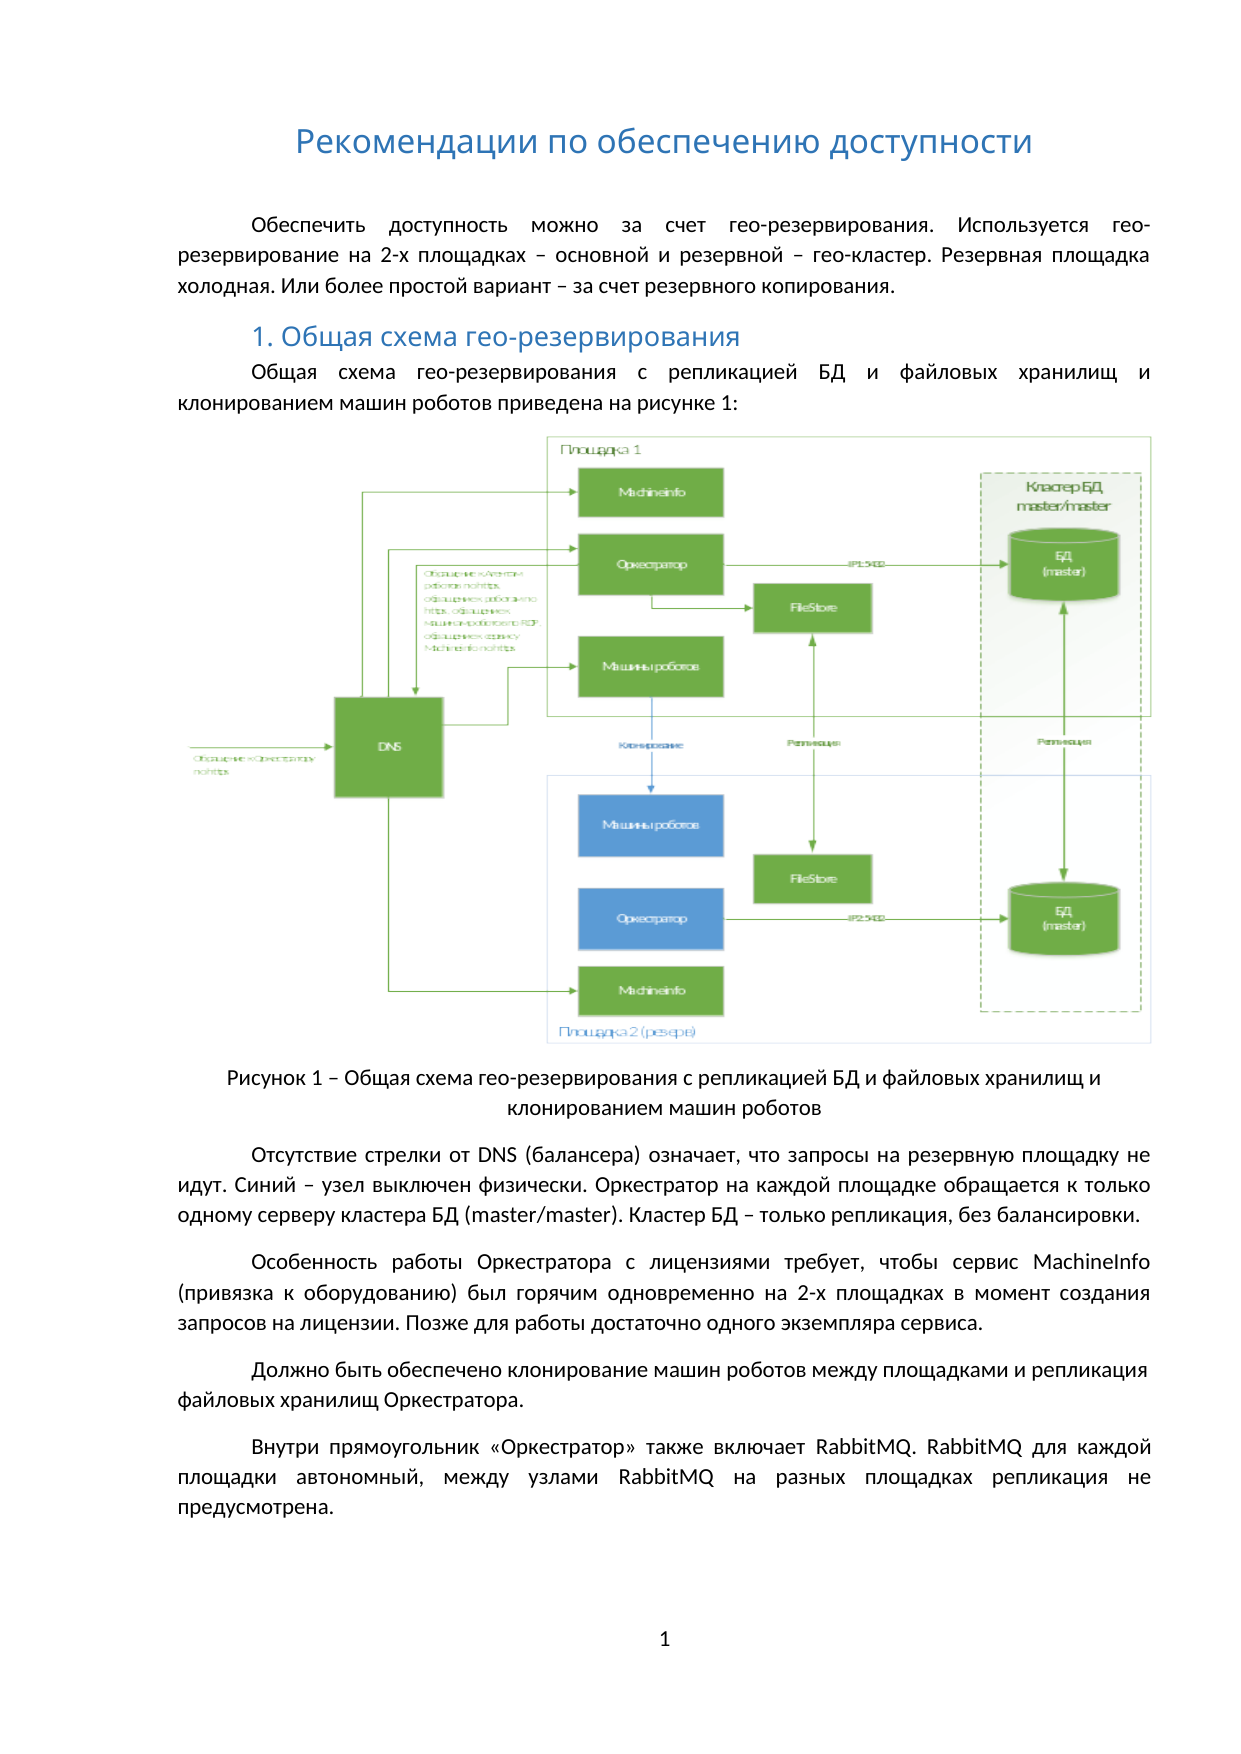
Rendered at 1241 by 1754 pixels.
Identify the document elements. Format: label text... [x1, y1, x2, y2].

text Должно быть обеспечено клонирование машин роботов между площадками и репликация файловых хранилищ Оркестратора. [177, 1355, 1152, 1413]
text Отсутствие стрелки от DNS (балансера) означает, что запросы на резервную площадку не идут. Синий – узел выключен физически. Оркестратор на каждой площадке обращается к только одному серверу кластера БД (master/master). Кластер БД – только репликация, без балансировки. [177, 1140, 1152, 1228]
subtitle 1. Общая схема гео-резервирования [177, 318, 1152, 354]
text Особенность работы Оркестратора с лицензиями требует, чтобы сервис MachineInfo (привязка к оборудованию) был горячим одновременно на 2-х площадках в момент создания запросов на лицензии. Позже для работы достаточно одного экземпляра сервиса. [177, 1247, 1152, 1336]
text Общая схема гео-резервирования с репликацией БД и файловых хранилищ и клонированием машин роботов приведена на рисунке 1: [177, 357, 1152, 416]
text Обеспечить доступность можно за счет гео-резервирования. Используется гео-резервирование на 2-х площадках – основной и резервной – гео-кластер. Резервная площадка холодная. Или более простой вариант – за счет резервного копирования. [177, 210, 1152, 299]
text Внутри прямоугольник «Оркестратор» также включает RabbitMQ. RabbitMQ для каждой площадки автономный, между узлами RabbitMQ на разных площадках репликация не предусмотрена. [177, 1432, 1152, 1520]
text Рисунок 1 – Общая схема гео-резервирования с репликацией БД и файловых хранилищ и клонированием машин роботов [177, 1063, 1152, 1121]
subtitle Рекомендации по обеспечению доступности [177, 118, 1152, 163]
